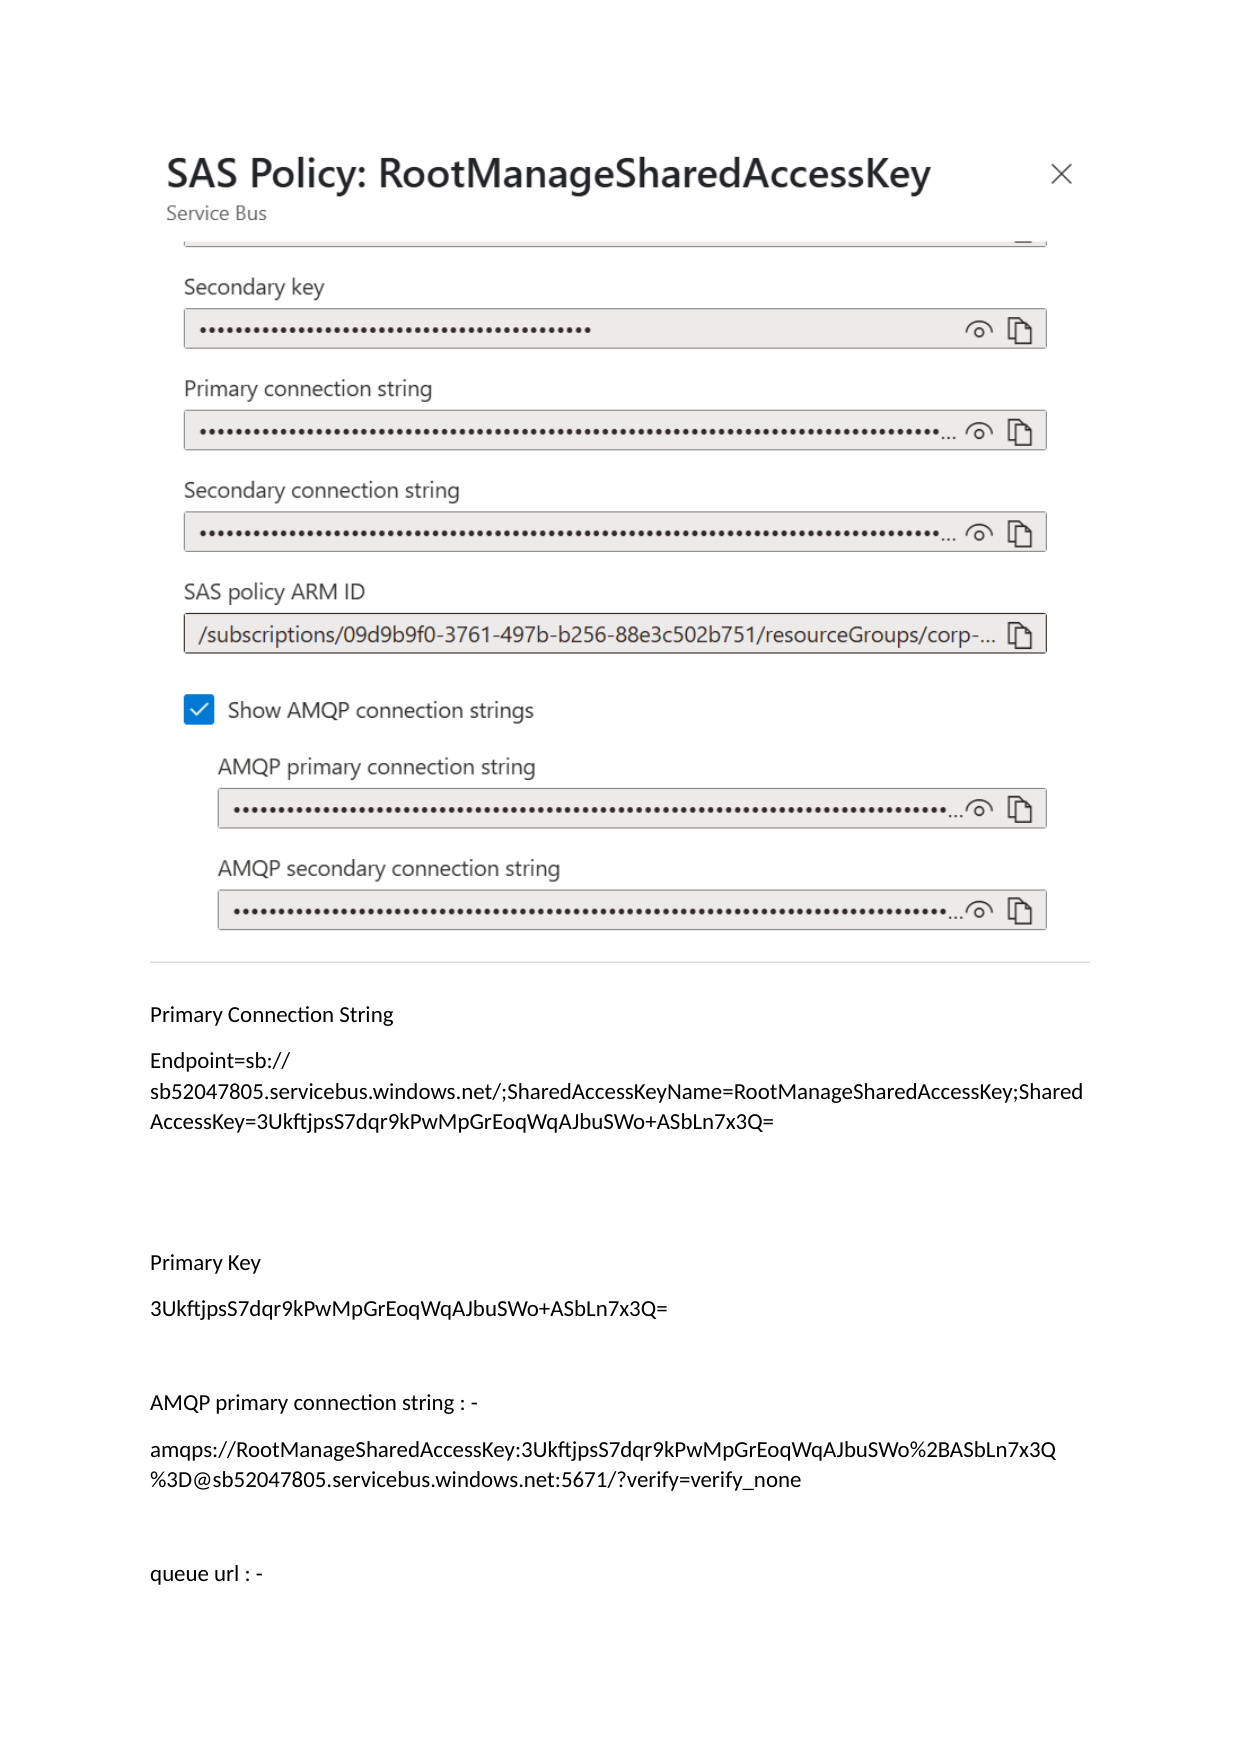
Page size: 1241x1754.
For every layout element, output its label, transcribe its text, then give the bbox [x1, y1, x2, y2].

text 3UkftjpsS7dqr9kPwMpGrEoqWqAJbuSWo+ASbLn7x3Q= [150, 1294, 1090, 1322]
text Primary Key [150, 1248, 1090, 1276]
text Primary Connection String [150, 1000, 1090, 1028]
text AMQP primary connection string : - [150, 1388, 1090, 1416]
picture [150, 150, 1091, 981]
text queue url : - [150, 1559, 1090, 1587]
text amqps://RootManageSharedAccessKey:3UkftjpsS7dqr9kPwMpGrEoqWqAJbuSWo%2BASbLn7x3Q%3D@sb52047805.servicebus.windows.net:5671/?verify=verify_none [150, 1435, 1090, 1493]
text Endpoint=sb://sb52047805.servicebus.windows.net/;SharedAccessKeyName=RootManageSharedAccessKey;SharedAccessKey=3UkftjpsS7dqr9kPwMpGrEoqWqAJbuSWo+ASbLn7x3Q= [150, 1047, 1090, 1135]
